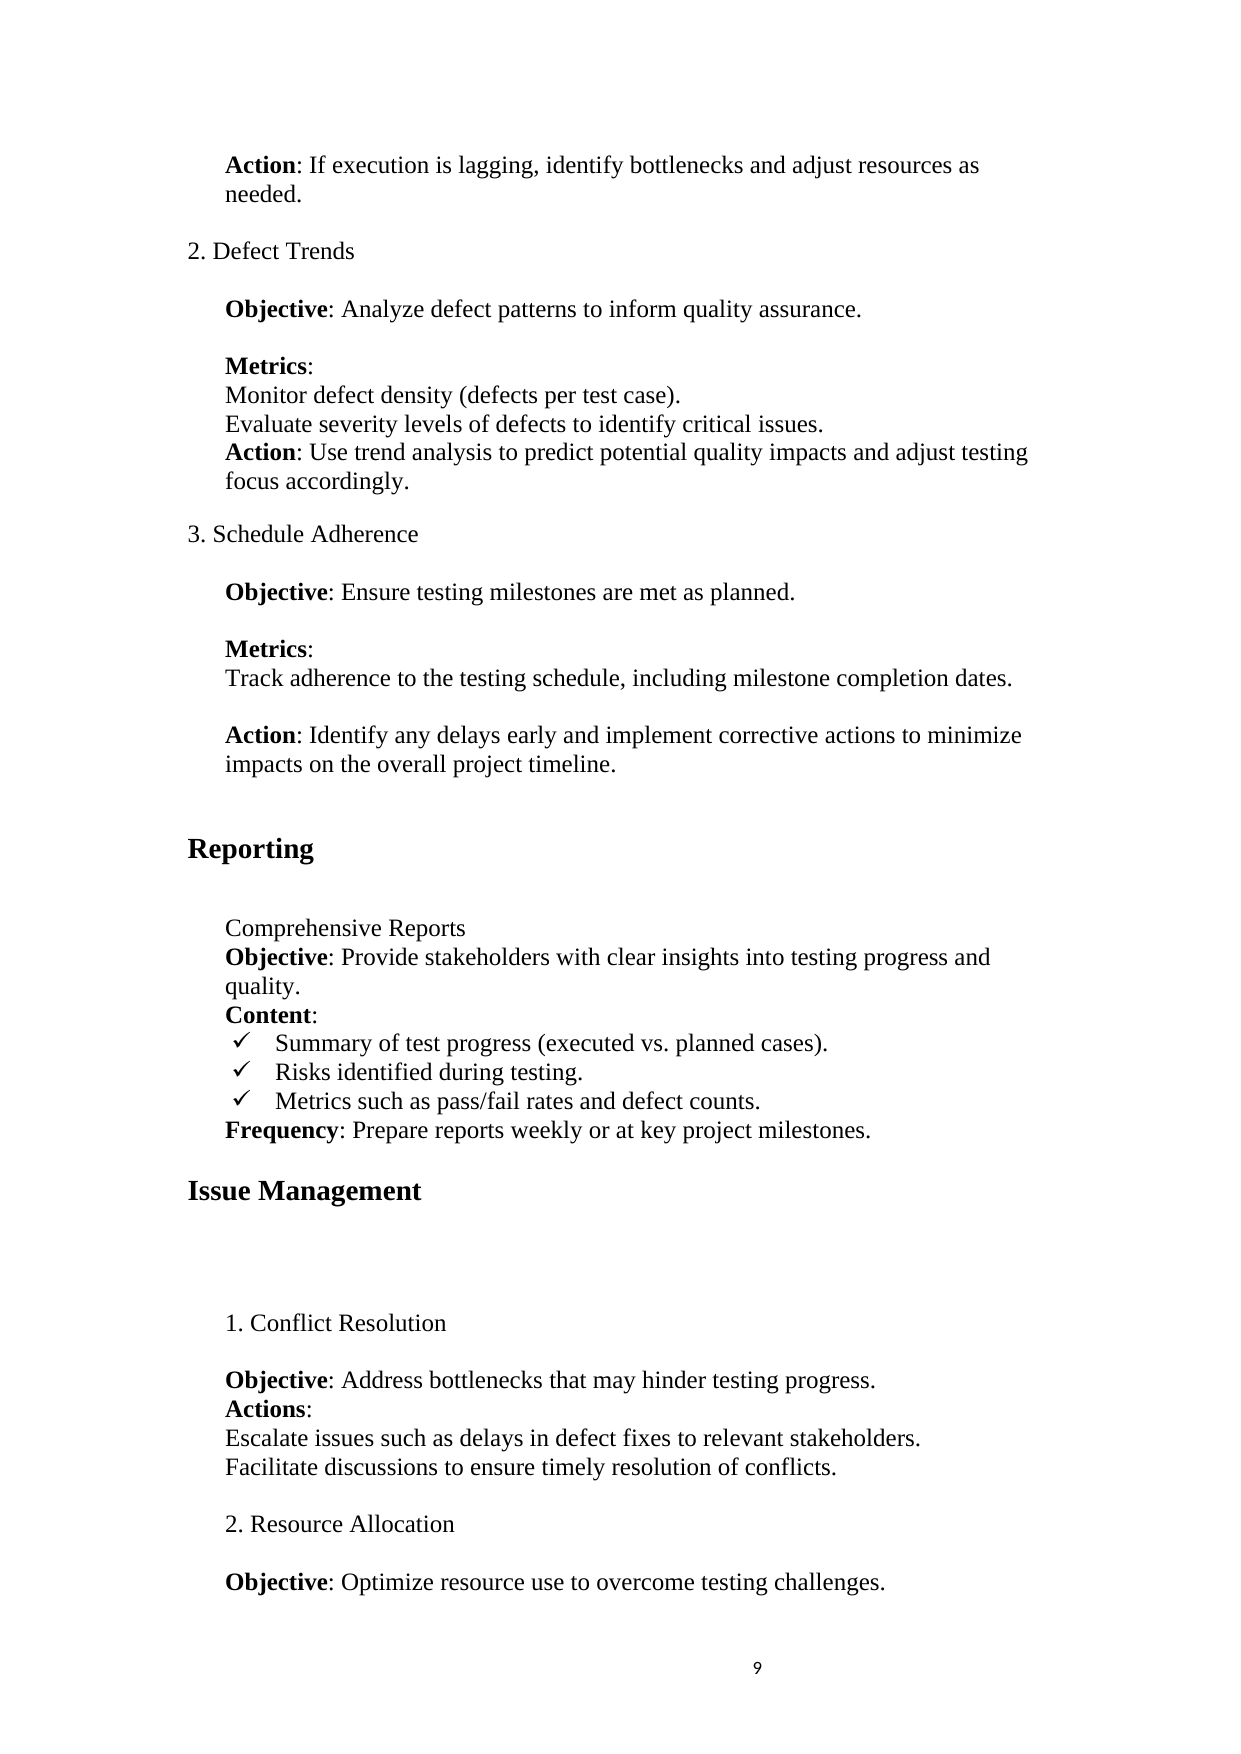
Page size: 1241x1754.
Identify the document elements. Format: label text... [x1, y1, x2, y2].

subtitle Issue Management [187, 1173, 1053, 1206]
list Conflict Resolution [225, 1308, 1053, 1337]
list Objective: Address bottlenecks that may hinder testing progress. [225, 1366, 1053, 1394]
subtitle Reporting [187, 831, 1053, 864]
list Metrics: [225, 634, 1053, 663]
list Facilitate discussions to ensure timely resolution of conflicts. [225, 1452, 1053, 1481]
list Evaluate severity levels of defects to identify critical issues. [225, 409, 1053, 437]
list Action: If execution is lagging, identify bottlenecks and adjust resources as needed. [225, 150, 1053, 207]
list Objective: Optimize resource use to overcome testing challenges. [225, 1567, 1053, 1596]
list Content: [225, 1000, 1053, 1028]
list Frequency: Prepare reports weekly or at key project milestones. [225, 1115, 1053, 1143]
list Track adherence to the testing schedule, including milestone completion dates. [225, 663, 1053, 692]
list Objective: Provide stakeholders with clear insights into testing progress and quality. [225, 942, 1053, 1000]
list Objective: Analyze defect patterns to inform quality assurance. [225, 294, 1053, 322]
list Actions: [225, 1394, 1053, 1423]
list Objective: Ensure testing milestones are met as planned. [225, 577, 1053, 605]
list Risks identified during testing. [231, 1057, 1053, 1086]
list Metrics: [225, 351, 1053, 380]
list Defect Trends [187, 236, 1053, 265]
list Monitor defect density (defects per test case). [225, 380, 1053, 409]
list Comprehensive Reports [225, 913, 1053, 942]
list Escalate issues such as delays in defect fixes to relevant stakeholders. [225, 1423, 1053, 1452]
list Metrics such as pass/fail rates and defect counts. [231, 1086, 1053, 1115]
list Action: Identify any delays early and implement corrective actions to minimize impacts on the overall project timeline. [225, 720, 1053, 778]
list Schedule Adherence [187, 519, 1053, 548]
list Resource Allocation [225, 1509, 1053, 1538]
list Action: Use trend analysis to predict potential quality impacts and adjust testing focus accordingly. [225, 437, 1053, 495]
list Summary of test progress (executed vs. planned cases). [231, 1028, 1053, 1057]
